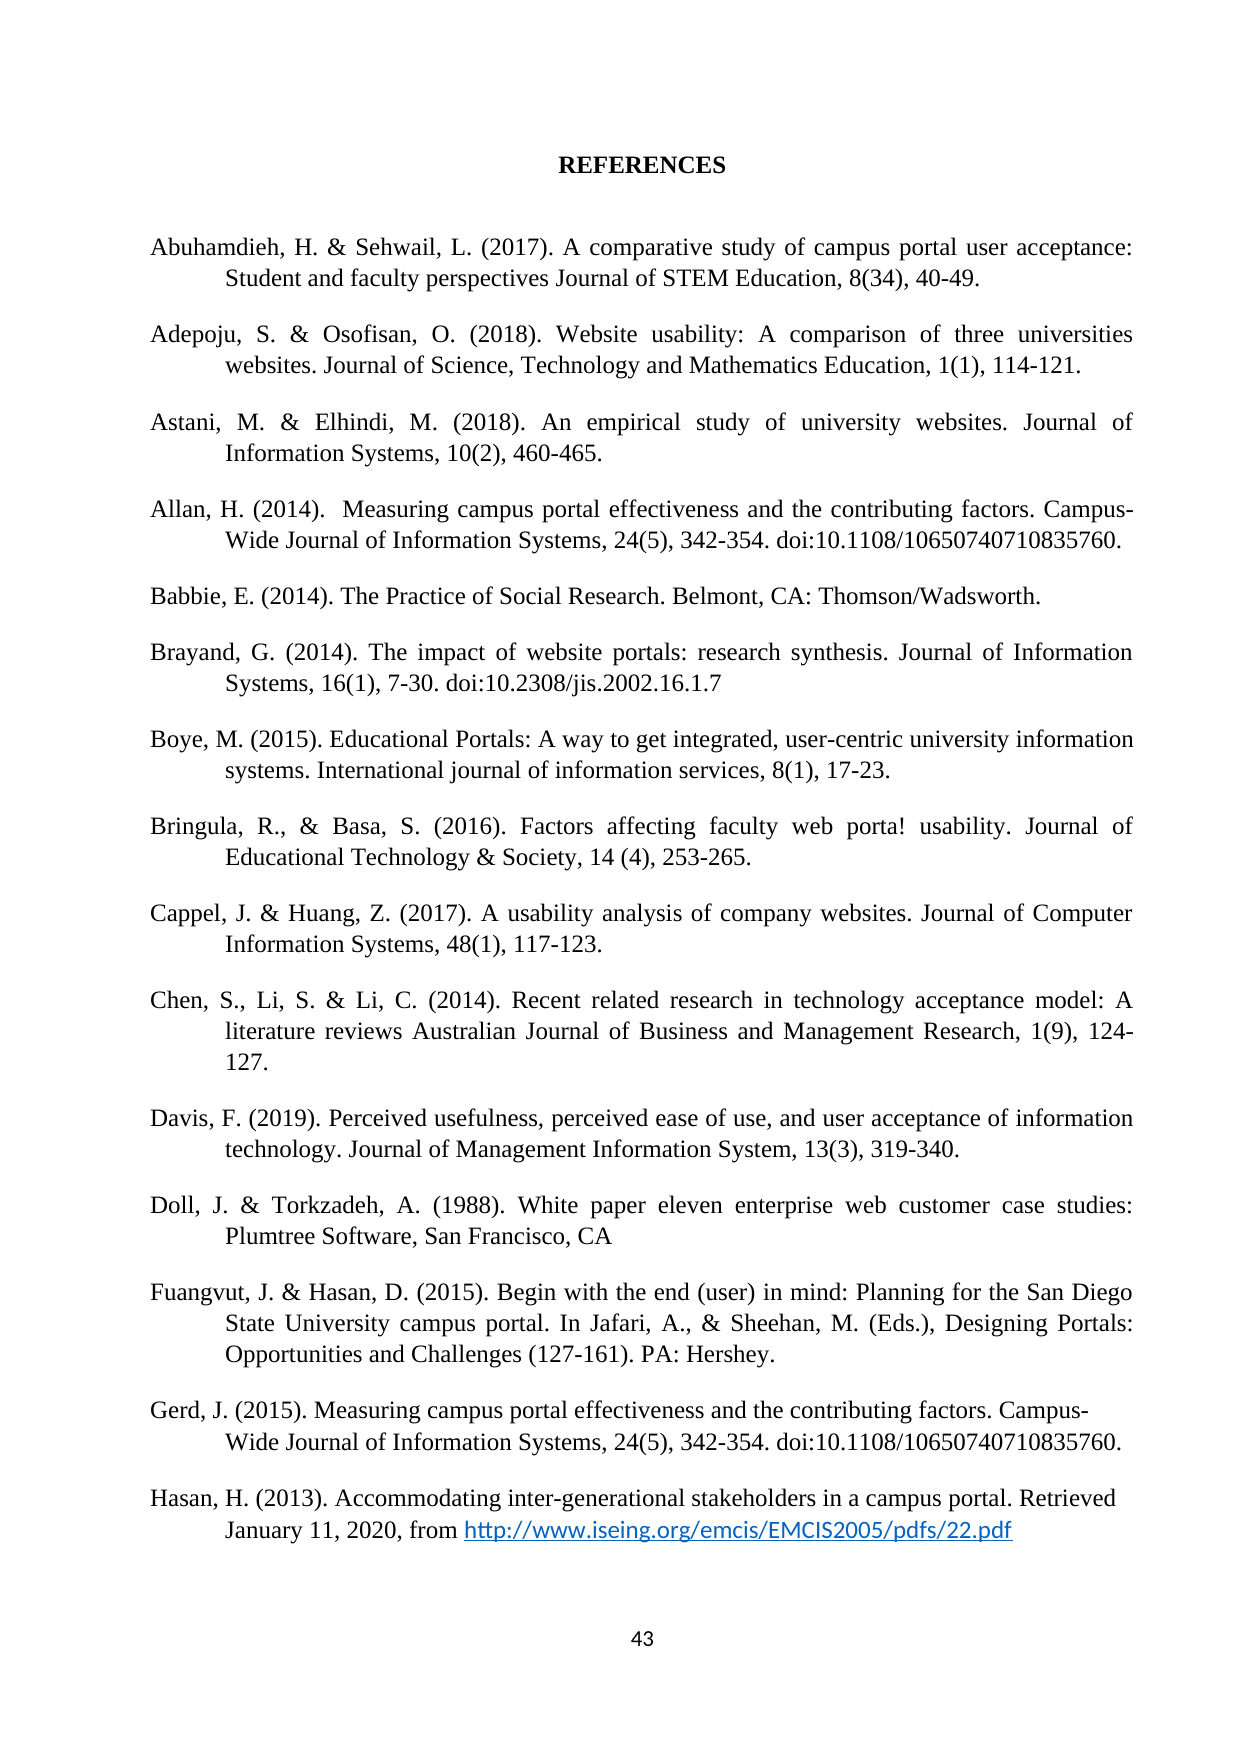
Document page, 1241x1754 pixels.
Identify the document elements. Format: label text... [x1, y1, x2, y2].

text Fuangvut, J. & Hasan, D. (2015). Begin with the end (user) in mind: Planning for the San Diego State University campus portal. In Jafari, A., & Sheehan, M. (Eds.), Designing Portals: Opportunities and Challenges (127-161). PA: Hershey. [150, 1277, 1134, 1368]
text Boye, M. (2015). Educational Portals: A way to get integrated, user-centric university information systems. International journal of information services, 8(1), 17-23. [150, 724, 1134, 784]
text Babbie, E. (2014). The Practice of Social Research. Belmont, CA: Thomson/Wadsworth. [150, 581, 1134, 609]
text Hasan, H. (2013). Accommodating inter-generational stakeholders in a campus portal. Retrieved January 11, 2020, from http://www.iseing.org/emcis/EMCIS2005/pdfs/22.pdf [150, 1483, 1134, 1544]
text Astani, M. & Elhindi, M. (2018). An empirical study of university websites. Journal of Information Systems, 10(2), 460-465. [150, 407, 1134, 466]
text Cappel, J. & Huang, Z. (2017). A usability analysis of company websites. Journal of Computer Information Systems, 48(1), 117-123. [150, 898, 1134, 958]
text Chen, S., Li, S. & Li, C. (2014). Recent related research in technology acceptance model: A literature reviews Australian Journal of Business and Management Research, 1(9), 124-127. [150, 985, 1134, 1076]
text Davis, F. (2019). Perceived usefulness, perceived ease of use, and user acceptance of information technology. Journal of Management Information System, 13(3), 319-340. [150, 1103, 1134, 1163]
text Allan, H. (2014). Measuring campus portal effectiveness and the contributing factors. Campus-Wide Journal of Information Systems, 24(5), 342-354. doi:10.1108/10650740710835760. [150, 494, 1134, 553]
subtitle REFERENCES [150, 150, 1134, 179]
text Gerd, J. (2015). Measuring campus portal effectiveness and the contributing factors. Campus-Wide Journal of Information Systems, 24(5), 342-354. doi:10.1108/10650740710835760. [150, 1396, 1134, 1455]
text Abuhamdieh, H. & Sehwail, L. (2017). A comparative study of campus portal user acceptance: Student and faculty perspectives Journal of STEM Education, 8(34), 40-49. [150, 232, 1134, 292]
text Brayand, G. (2014). The impact of website portals: research synthesis. Journal of Information Systems, 16(1), 7-30. doi:10.2308/jis.2002.16.1.7 [150, 637, 1134, 697]
text Bringula, R., & Basa, S. (2016). Factors affecting faculty web porta! usability. Journal of Educational Technology & Society, 14 (4), 253-265. [150, 811, 1134, 871]
text Adepoju, S. & Osofisan, O. (2018). Website usability: A comparison of three universities websites. Journal of Science, Technology and Mathematics Education, 1(1), 114-121. [150, 319, 1134, 379]
text Doll, J. & Torkzadeh, A. (1988). White paper eleven enterprise web customer case studies: Plumtree Software, San Francisco, CA [150, 1190, 1134, 1250]
